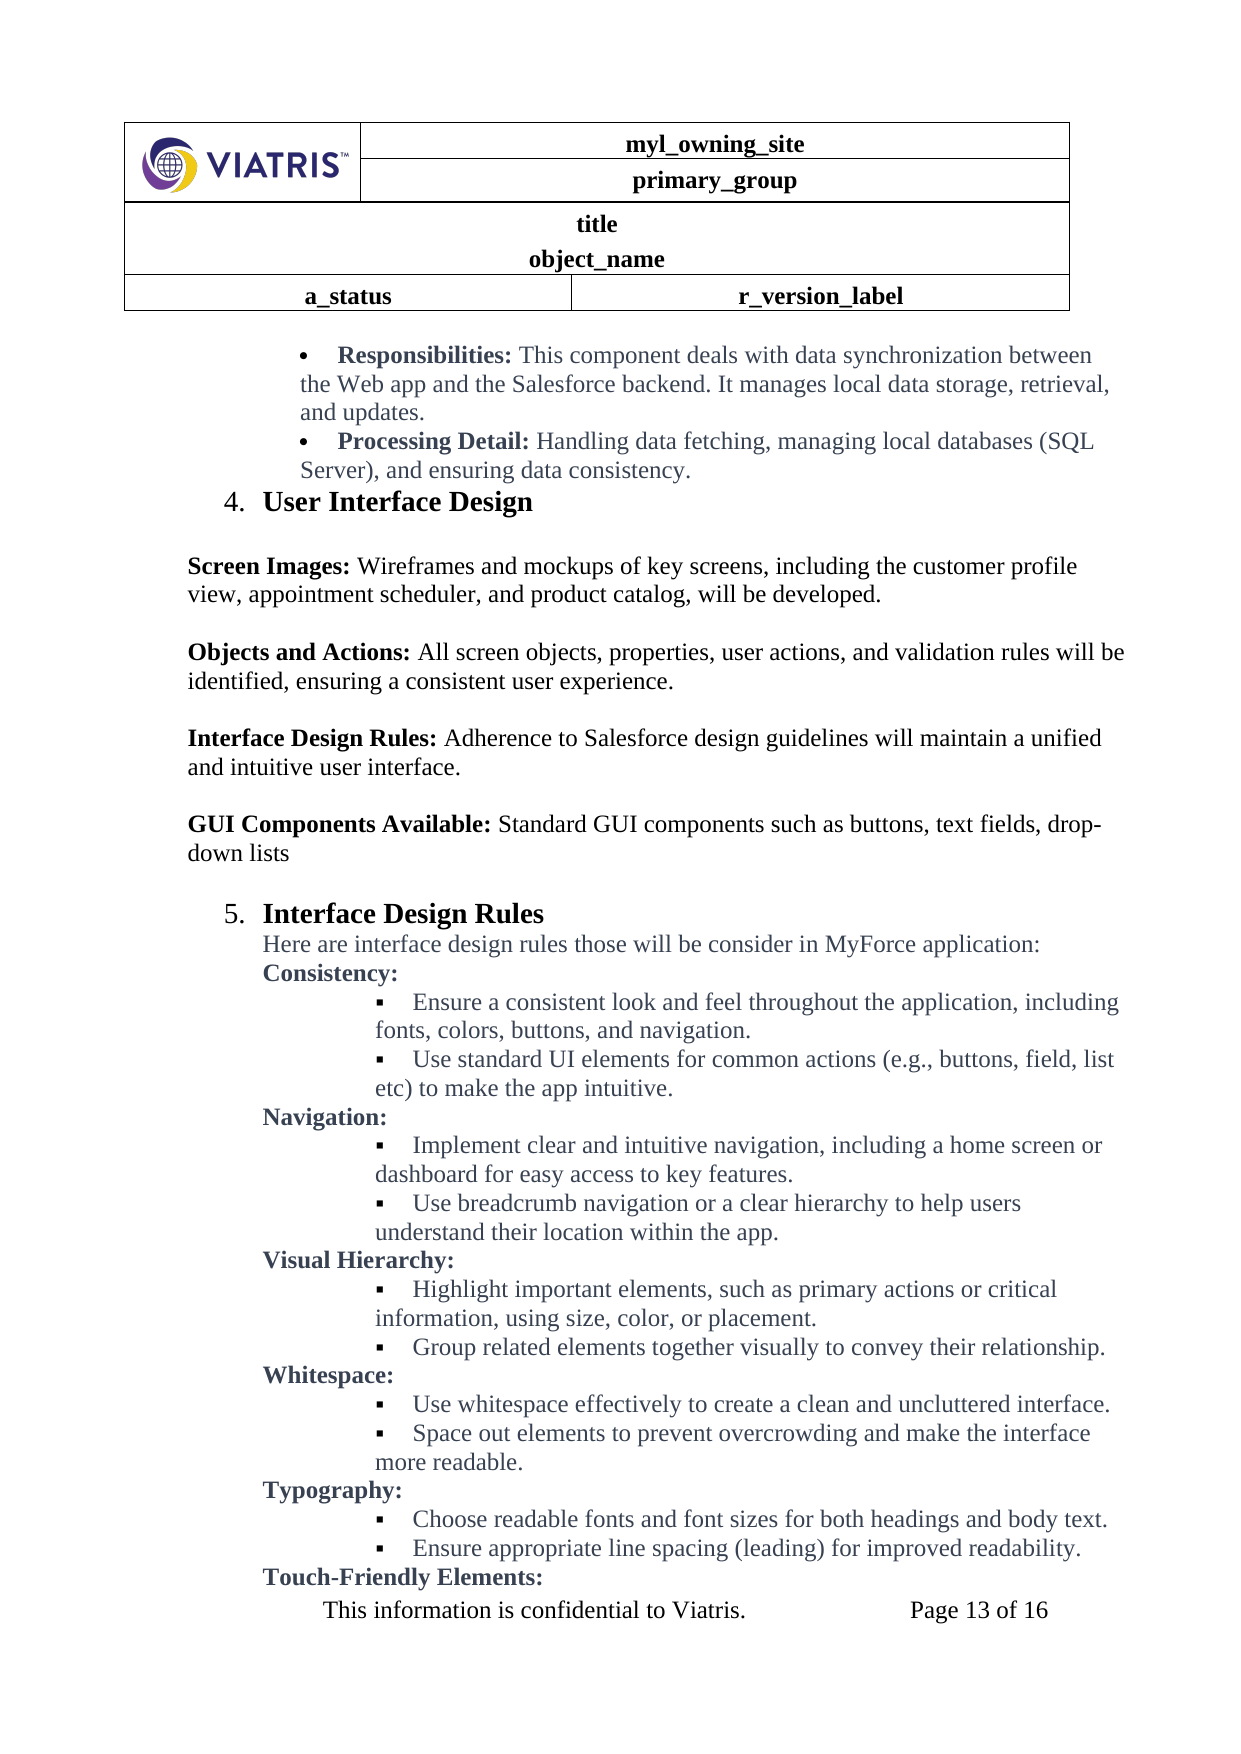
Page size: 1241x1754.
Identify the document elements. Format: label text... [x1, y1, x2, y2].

list Interface Design Rules [223, 896, 1128, 929]
list Processing Detail: Handling data fetching, managing local databases (SQL Server), and ensuring data consistency. [300, 426, 1128, 484]
list Highlight important elements, such as primary actions or critical information, using size, color, or placement. [375, 1274, 1128, 1332]
list User Interface Design [223, 484, 1128, 551]
text Consistency: [262, 958, 1128, 987]
text Navigation: [262, 1102, 1128, 1131]
list Use breadcrumb navigation or a clear hierarchy to help users understand their location within the app. [375, 1188, 1128, 1246]
text Visual Hierarchy: [262, 1246, 1128, 1274]
picture [136, 135, 354, 195]
text Interface Design Rules: Adherence to Salesforce design guidelines will maintain a unified and intuitive user interface. [187, 723, 1128, 809]
list Ensure appropriate line spacing (leading) for improved readability. [375, 1533, 1128, 1562]
text GUI Components Available: Standard GUI components such as buttons, text fields, drop-down lists [187, 809, 1128, 867]
list Use standard UI elements for common actions (e.g., buttons, field, list etc) to make the app intuitive. [375, 1044, 1128, 1102]
text Whitespace: [262, 1361, 1128, 1389]
text Screen Images: Wireframes and mockups of key screens, including the customer profile view, appointment scheduler, and product catalog, will be developed. [187, 551, 1128, 637]
text Here are interface design rules those will be consider in MyForce application: [262, 929, 1128, 958]
list Ensure a consistent look and feel throughout the application, including fonts, colors, buttons, and navigation. [375, 987, 1128, 1044]
list Choose readable fonts and font sizes for both headings and body text. [375, 1504, 1128, 1533]
list Space out elements to prevent overcrowding and make the interface more readable. [375, 1418, 1128, 1476]
text Objects and Actions: All screen objects, properties, user actions, and validation rules will be identified, ensuring a consistent user experience. [187, 637, 1128, 723]
list Use whitespace effectively to create a clean and uncluttered interface. [375, 1389, 1128, 1418]
text Touch-Friendly Elements: [262, 1562, 1128, 1591]
list Group related elements together visually to convey their relationship. [375, 1332, 1128, 1361]
list Responsibilities: This component deals with data synchronization between the Web app and the Salesforce backend. It manages local data storage, retrieval, and updates. [300, 340, 1128, 426]
text Typography: [262, 1476, 1128, 1504]
list Implement clear and intuitive navigation, including a home screen or dashboard for easy access to key features. [375, 1131, 1128, 1188]
